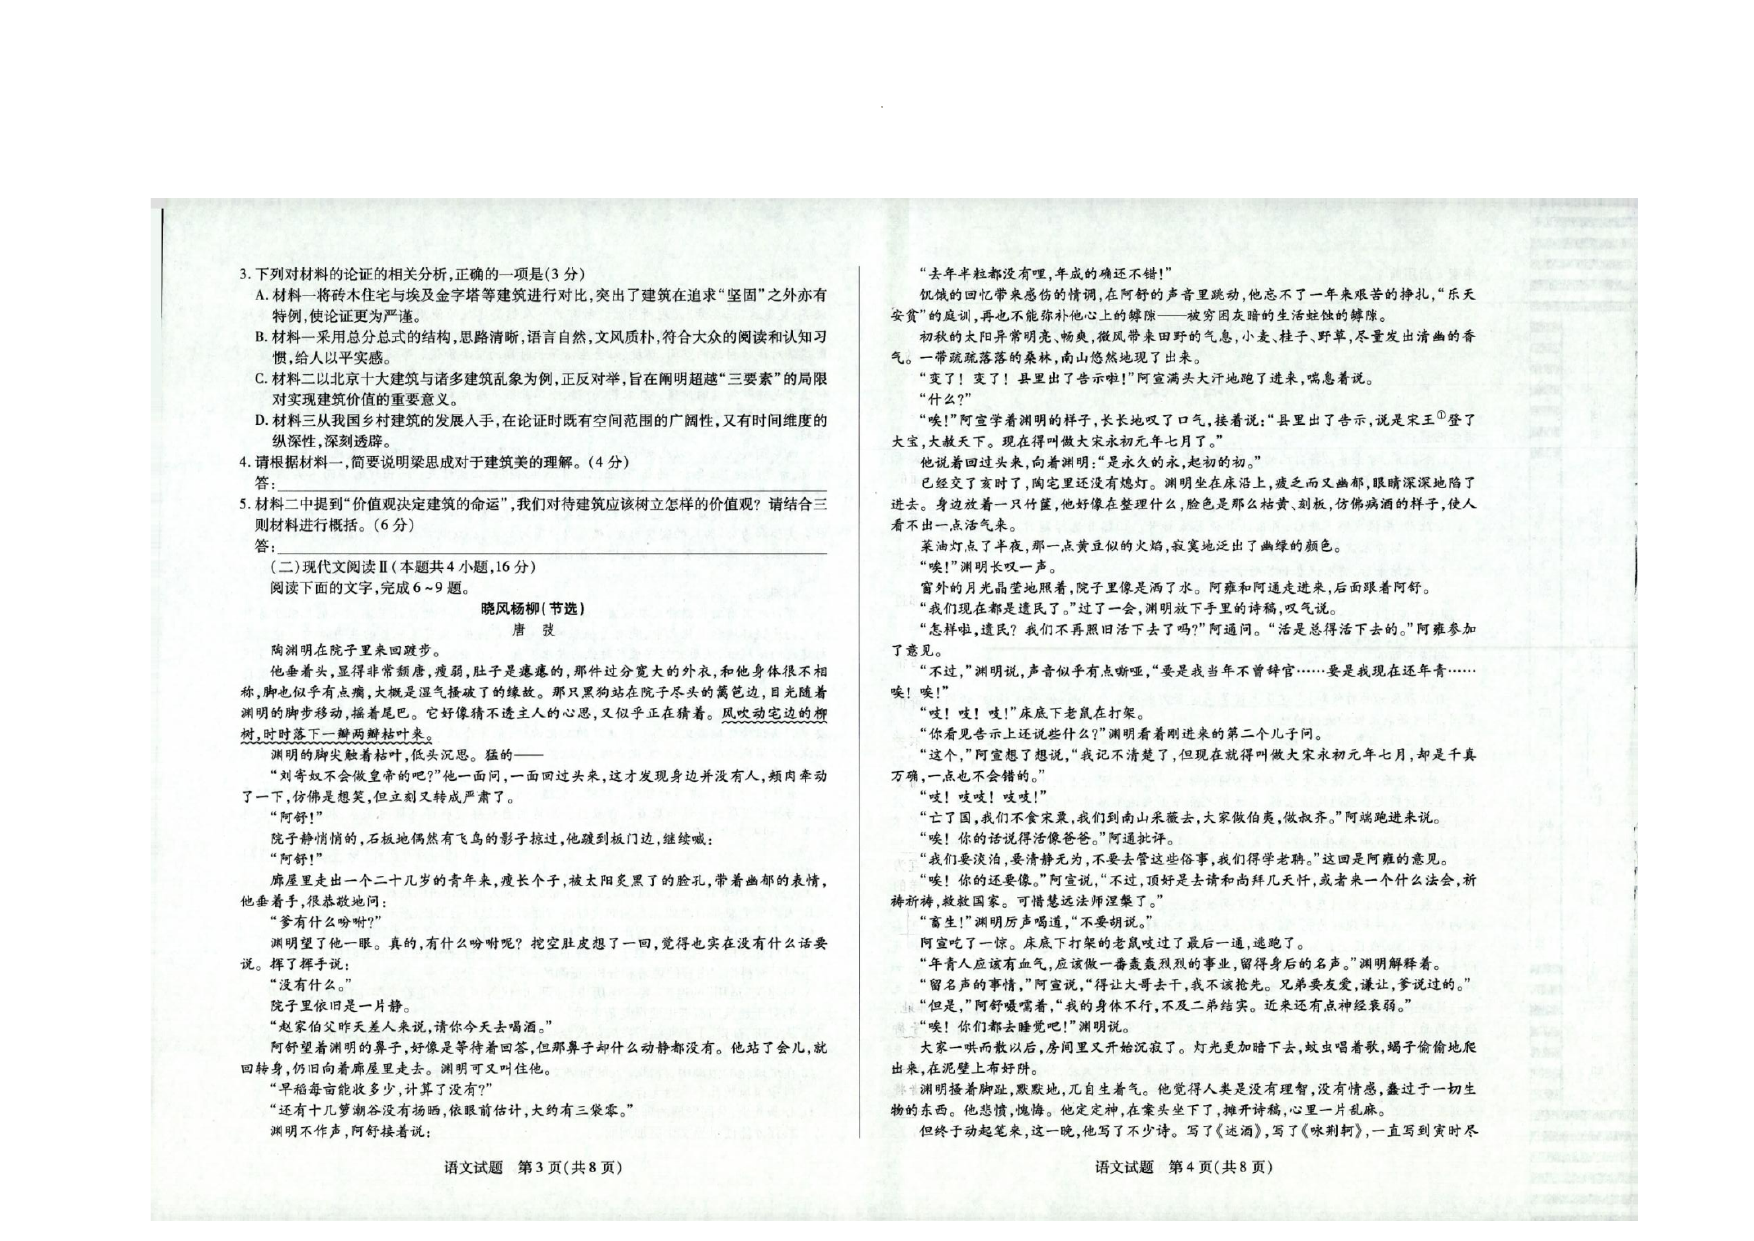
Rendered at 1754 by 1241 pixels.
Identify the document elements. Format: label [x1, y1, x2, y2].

picture [152, 199, 1636, 1221]
